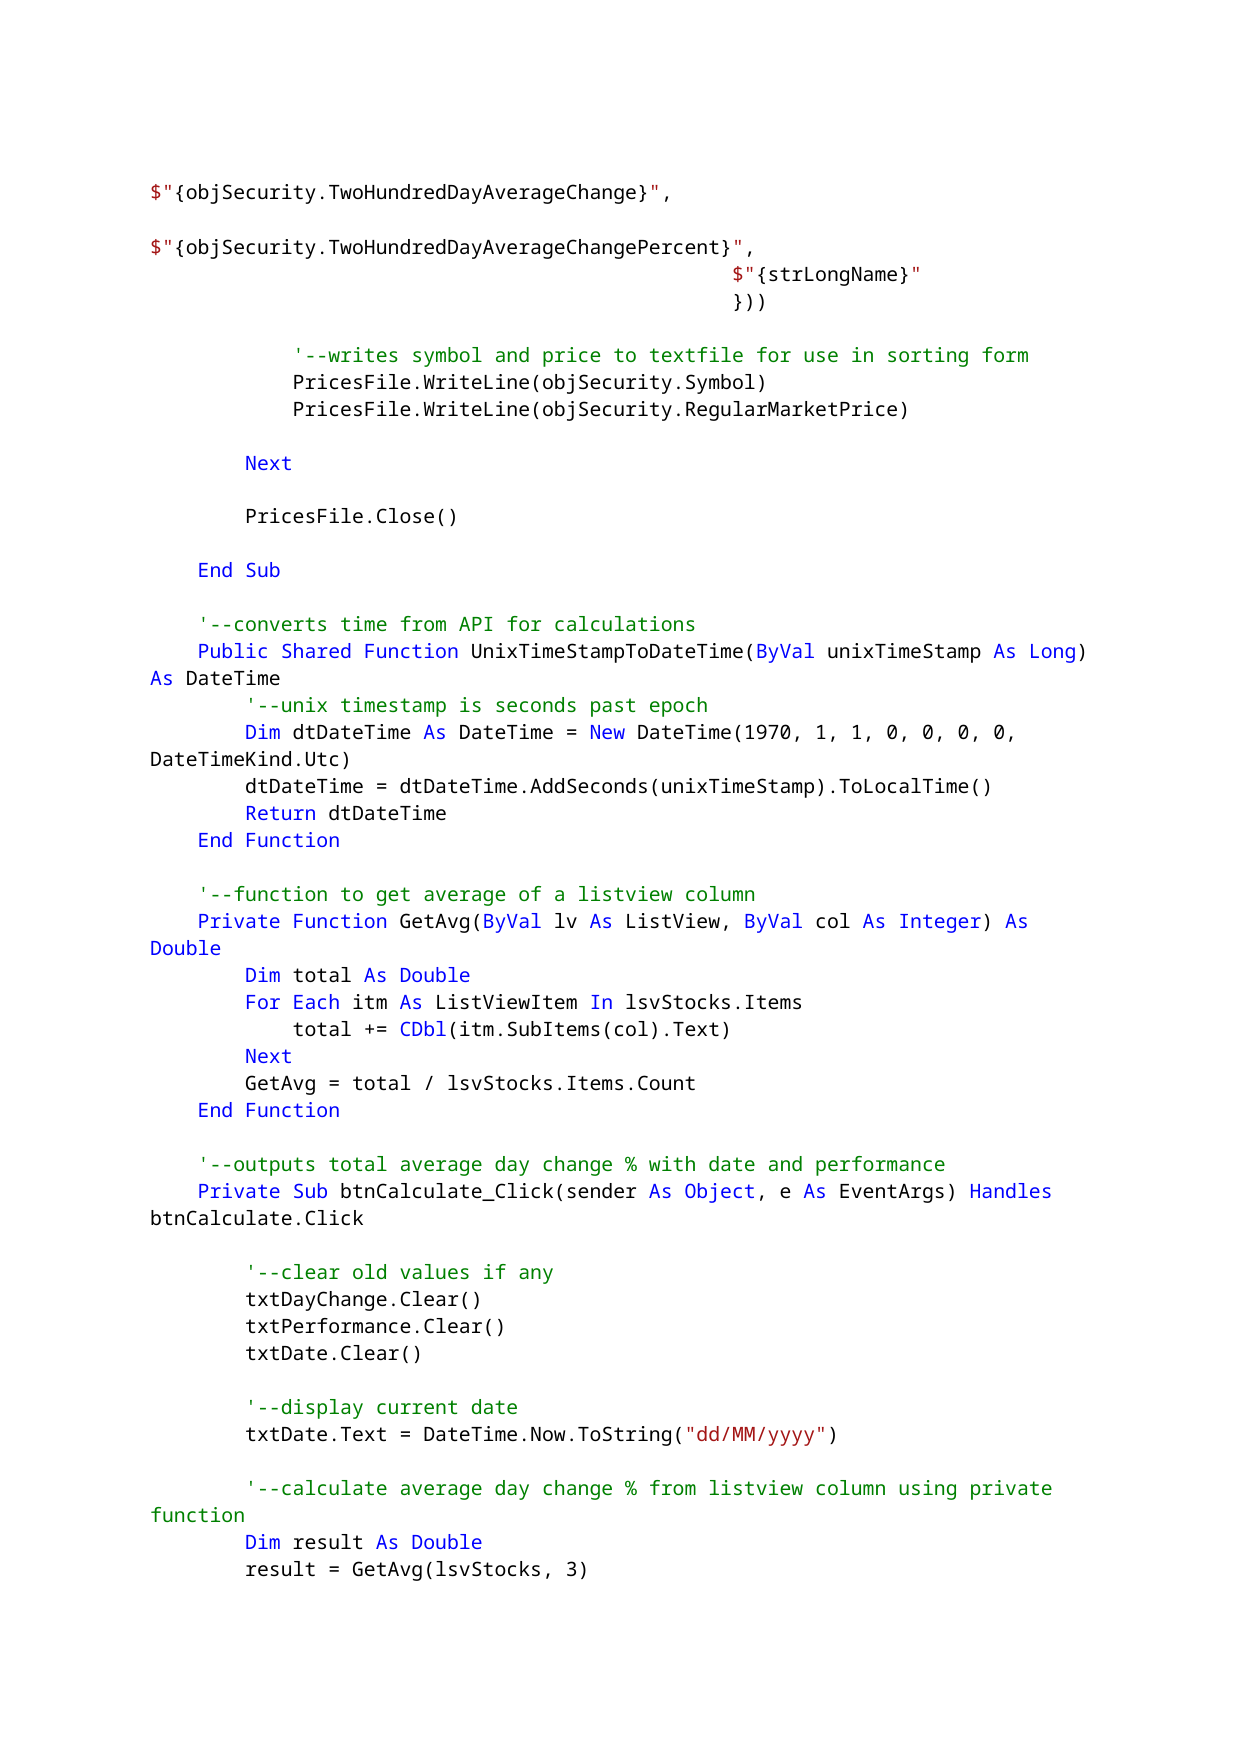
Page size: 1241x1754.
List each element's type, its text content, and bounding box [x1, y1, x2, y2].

text '--outputs total average day change % with date and performance [150, 1150, 1090, 1177]
text txtDate.Text = DateTime.Now.ToString("dd/MM/yyyy") [150, 1420, 1090, 1447]
text Return dtDateTime [150, 799, 1090, 827]
text $"{objSecurity.TwoHundredDayAverageChangePercent}", [150, 205, 1090, 260]
text dtDateTime = dtDateTime.AddSeconds(unixTimeStamp).ToLocalTime() [150, 773, 1090, 799]
text '--function to get average of a listview column [150, 881, 1090, 907]
text Private Function GetAvg(ByVal lv As ListView, ByVal col As Integer) As Double [150, 907, 1090, 961]
text Dim dtDateTime As DateTime = New DateTime(1970, 1, 1, 0, 0, 0, 0, DateTimeKind.Utc) [150, 719, 1090, 773]
text Dim result As Double [150, 1528, 1090, 1555]
text Private Sub btnCalculate_Click(sender As Object, e As EventArgs) Handles btnCalculate.Click [150, 1177, 1090, 1231]
text '--converts time from API for calculations [150, 611, 1090, 638]
text Public Shared Function UnixTimeStampToDateTime(ByVal unixTimeStamp As Long) As DateTime [150, 638, 1090, 692]
text $"{strLongName}" [150, 260, 1090, 287]
text $"{objSecurity.TwoHundredDayAverageChange}", [150, 150, 1090, 205]
text '--clear old values if any [150, 1258, 1090, 1285]
text txtDayChange.Clear() [150, 1285, 1090, 1312]
text PricesFile.WriteLine(objSecurity.Symbol) [150, 368, 1090, 395]
text txtPerformance.Clear() [150, 1312, 1090, 1339]
text PricesFile.Close() [150, 503, 1090, 530]
text })) [150, 287, 1090, 314]
text End Sub [150, 557, 1090, 584]
text '--display current date [150, 1393, 1090, 1420]
text GetAvg = total / lsvStocks.Items.Count [150, 1069, 1090, 1096]
text For Each itm As ListViewItem In lsvStocks.Items [150, 988, 1090, 1015]
text total += CDbl(itm.SubItems(col).Text) [150, 1015, 1090, 1042]
text '--unix timestamp is seconds past epoch [150, 692, 1090, 719]
text '--calculate average day change % from listview column using private function [150, 1474, 1090, 1528]
text PricesFile.WriteLine(objSecurity.RegularMarketPrice) [150, 395, 1090, 422]
text Dim total As Double [150, 961, 1090, 988]
text Next [150, 449, 1090, 476]
text End Function [150, 827, 1090, 853]
text End Function [150, 1096, 1090, 1123]
text Next [150, 1042, 1090, 1069]
text txtDate.Clear() [150, 1339, 1090, 1366]
text result = GetAvg(lsvStocks, 3) [150, 1555, 1090, 1582]
text '--writes symbol and price to textfile for use in sorting form [150, 341, 1090, 368]
